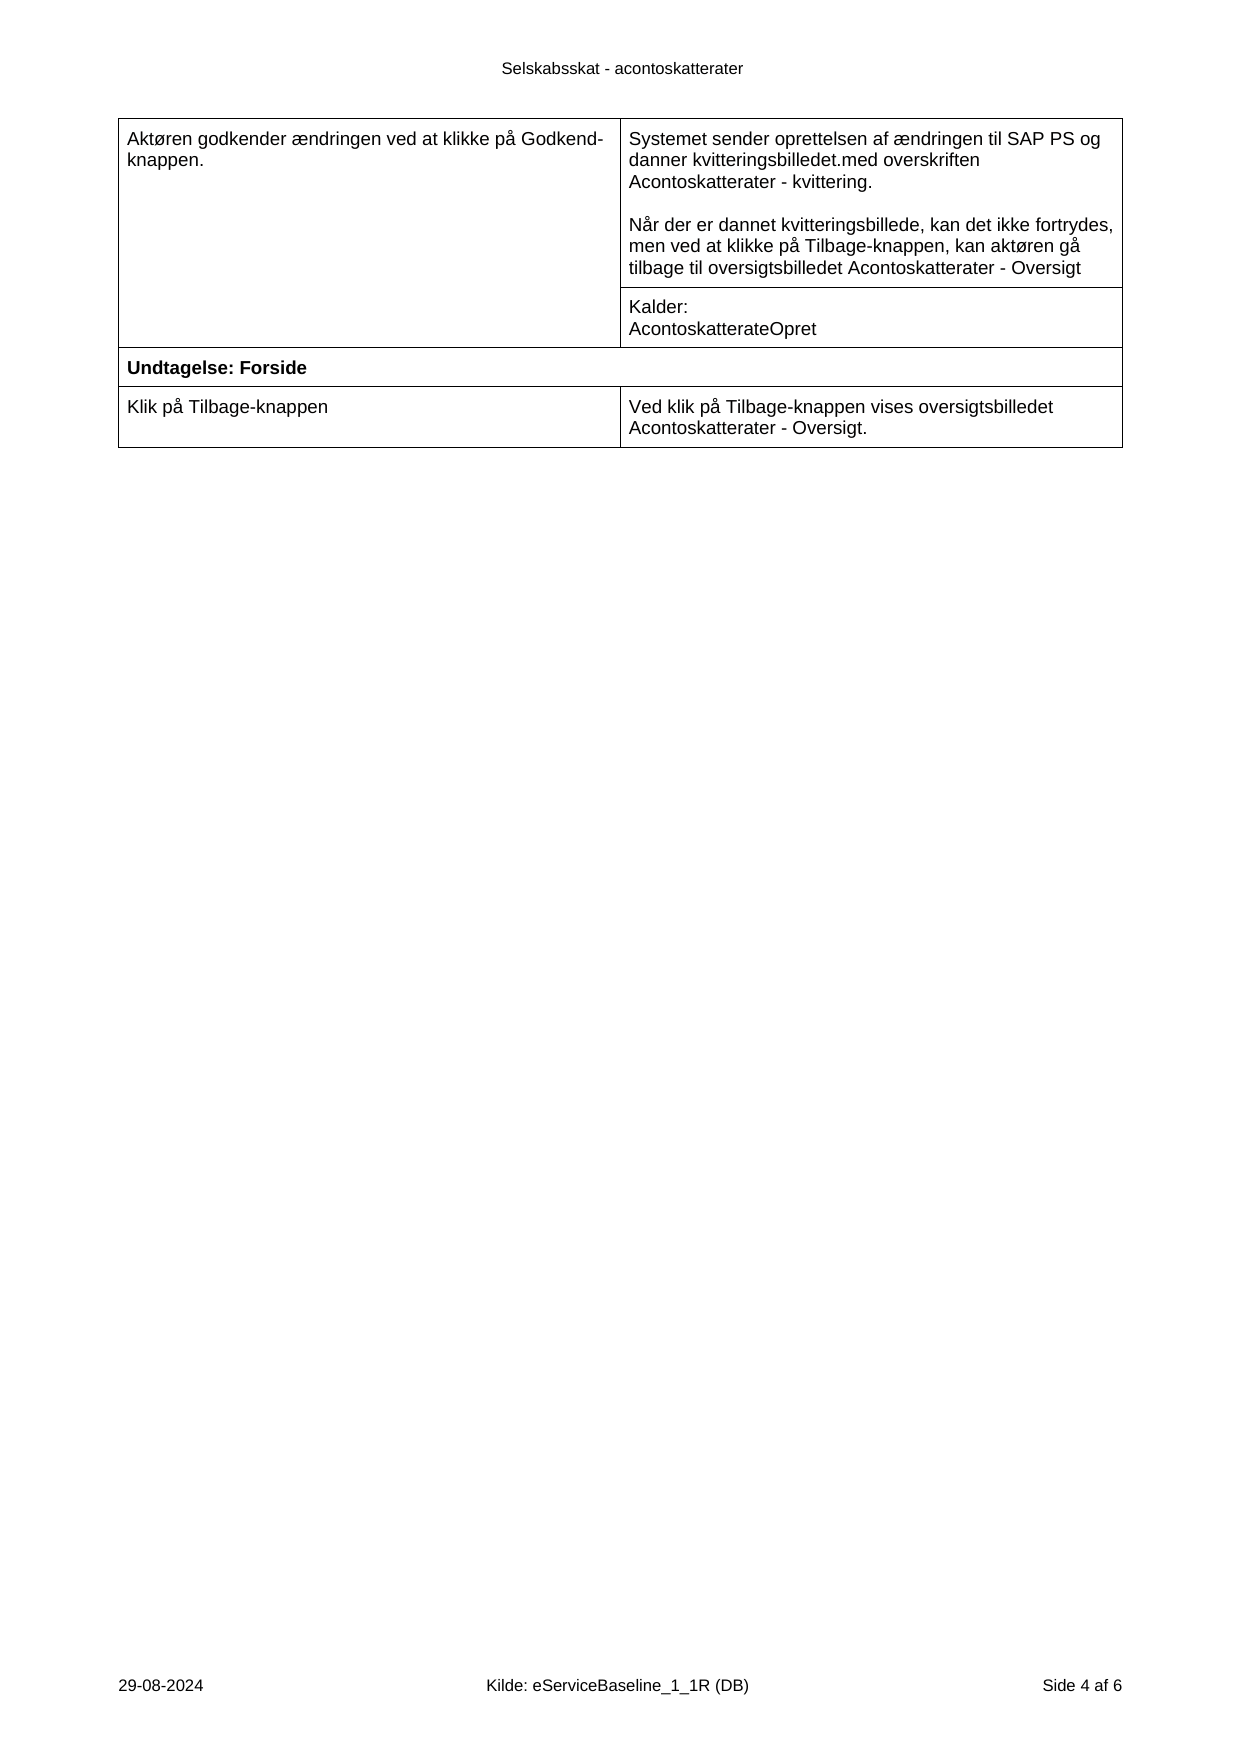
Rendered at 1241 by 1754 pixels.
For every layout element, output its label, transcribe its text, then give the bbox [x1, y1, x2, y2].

table_cell Kalder: AcontoskatterateOpret [621, 288, 1122, 347]
table_cell Aktøren godkender ændringen ved at klikke på Godkend-knappen. [119, 119, 620, 347]
table_cell Systemet sender oprettelsen af ændringen til SAP PS og danner kvitteringsbilledet.med overskriften Acontoskatterater - kvittering. Når der er dannet kvitteringsbillede, kan det ikke fortrydes, men ved at klikke på Tilbage-knappen, kan aktøren gå tilbage til oversigtsbilledet Acontoskatterater - Oversigt [621, 119, 1122, 287]
table_cell Undtagelse: Forside [119, 348, 1122, 386]
table_cell Klik på Tilbage-knappen [119, 387, 620, 447]
table_cell Ved klik på Tilbage-knappen vises oversigtsbilledet Acontoskatterater - Oversigt. [621, 387, 1122, 447]
